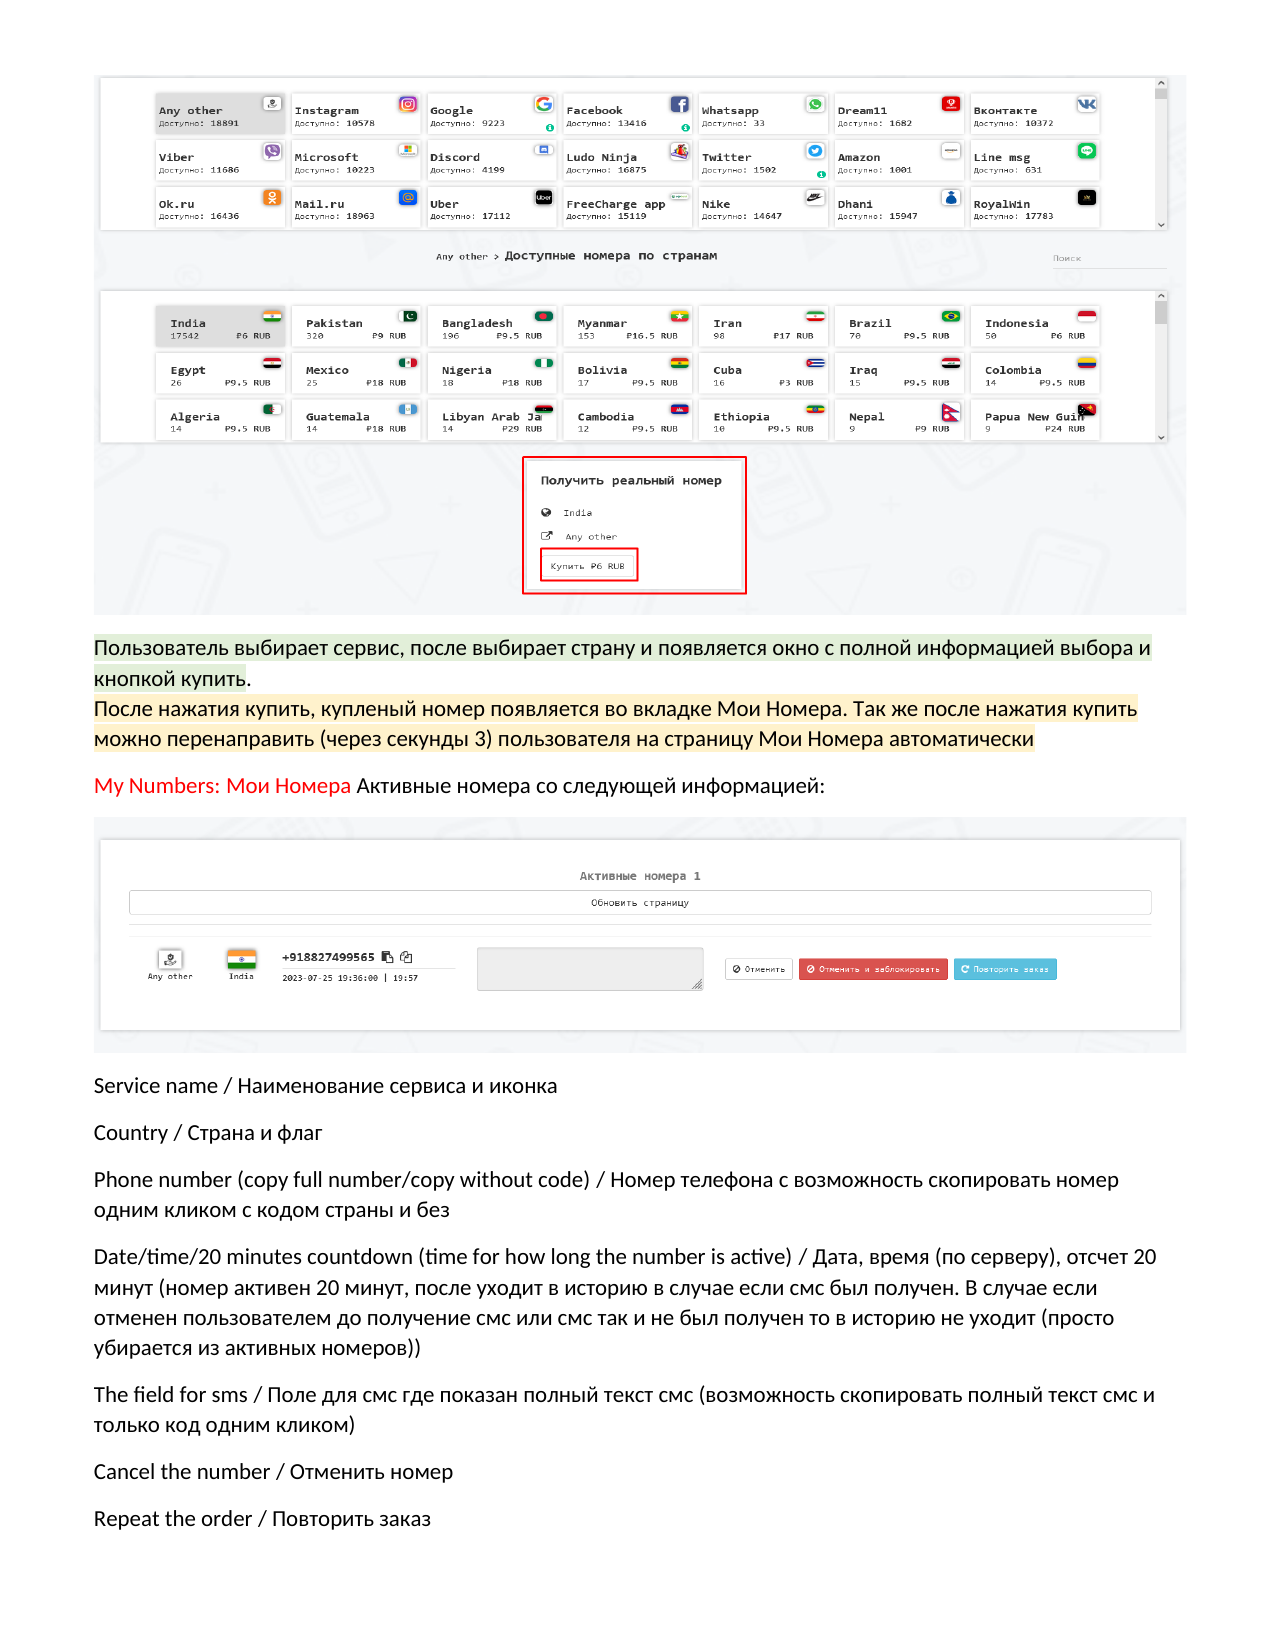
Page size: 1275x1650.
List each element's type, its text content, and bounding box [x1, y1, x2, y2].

text Country / Страна и флаг [94, 1118, 1186, 1146]
text Service name / Наименование сервиса и иконка [94, 1072, 1186, 1099]
text Phone number (copy full number/copy without code) / Номер телефона с возможность скопировать номер одним кликом с кодом страны и без [94, 1165, 1186, 1223]
text The field for sms / Поле для смс где показан полный текст смс (возможность скопировать полный текст смс и только код одним кликом) [94, 1380, 1186, 1438]
text Repeat the order / Повторить заказ [94, 1504, 1186, 1532]
text Cancel the number / Отменить номер [94, 1457, 1186, 1485]
text Пользователь выбирает сервис, после выбирает страну и появляется окно с полной информацией выбора и кнопкой купить. После нажатия купить, купленый номер появляется во вкладке Мои Номера. Так же после нажатия купить можно перенаправить (через секунды 3) пользователя на страницу Мои Номера автоматически [94, 633, 1186, 752]
picture [93, 75, 1187, 615]
text Date/time/20 minutes countdown (time for how long the number is active) / Дата, время (по серверу), отсчет 20 минут (номер активен 20 минут, после уходит в историю в случае если смс был получен. В случае если отменен пользователем до получение смс или смс так и не был получен то в историю не уходит (просто убирается из активных номеров)) [94, 1242, 1186, 1361]
text My Numbers: Мои Номера Активные номера со следующей информацией: [94, 771, 1186, 799]
picture [93, 817, 1187, 1053]
